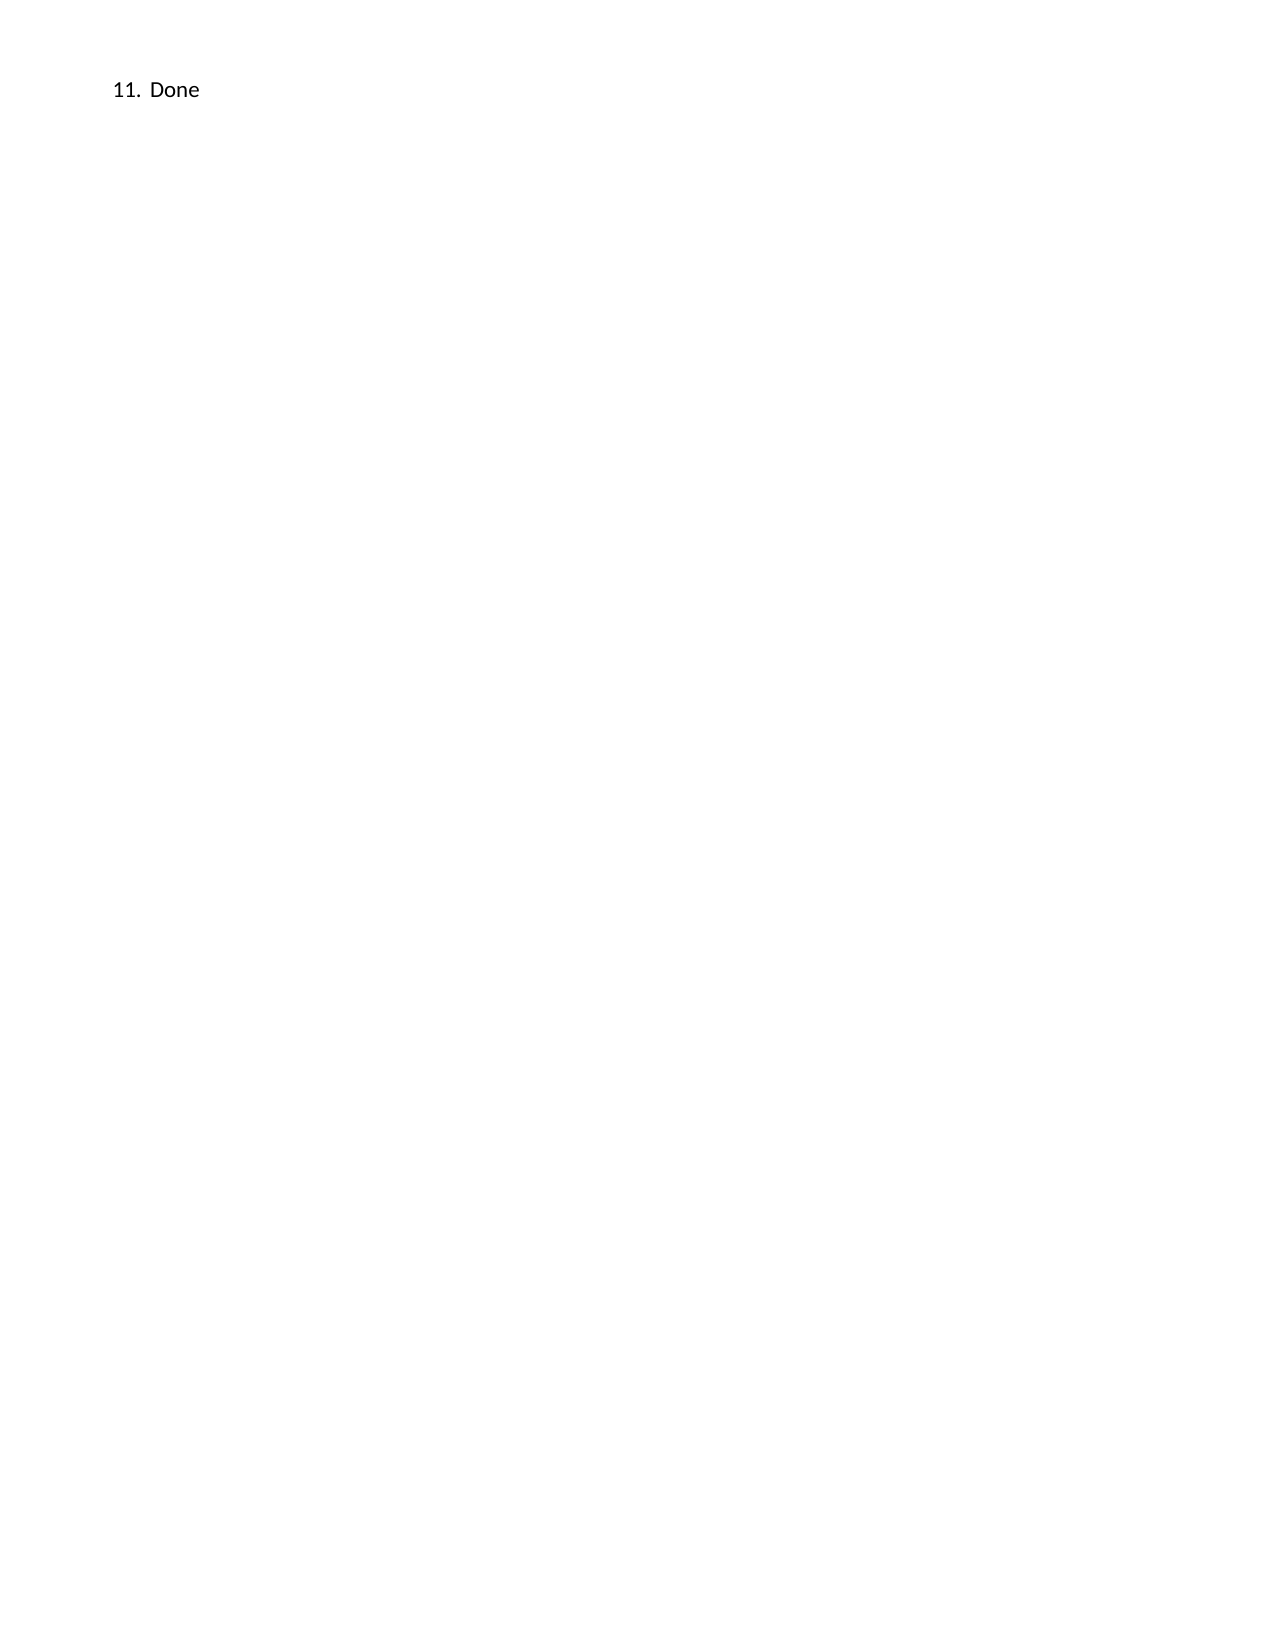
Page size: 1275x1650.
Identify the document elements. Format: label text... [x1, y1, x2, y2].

list Done [112, 75, 1200, 103]
